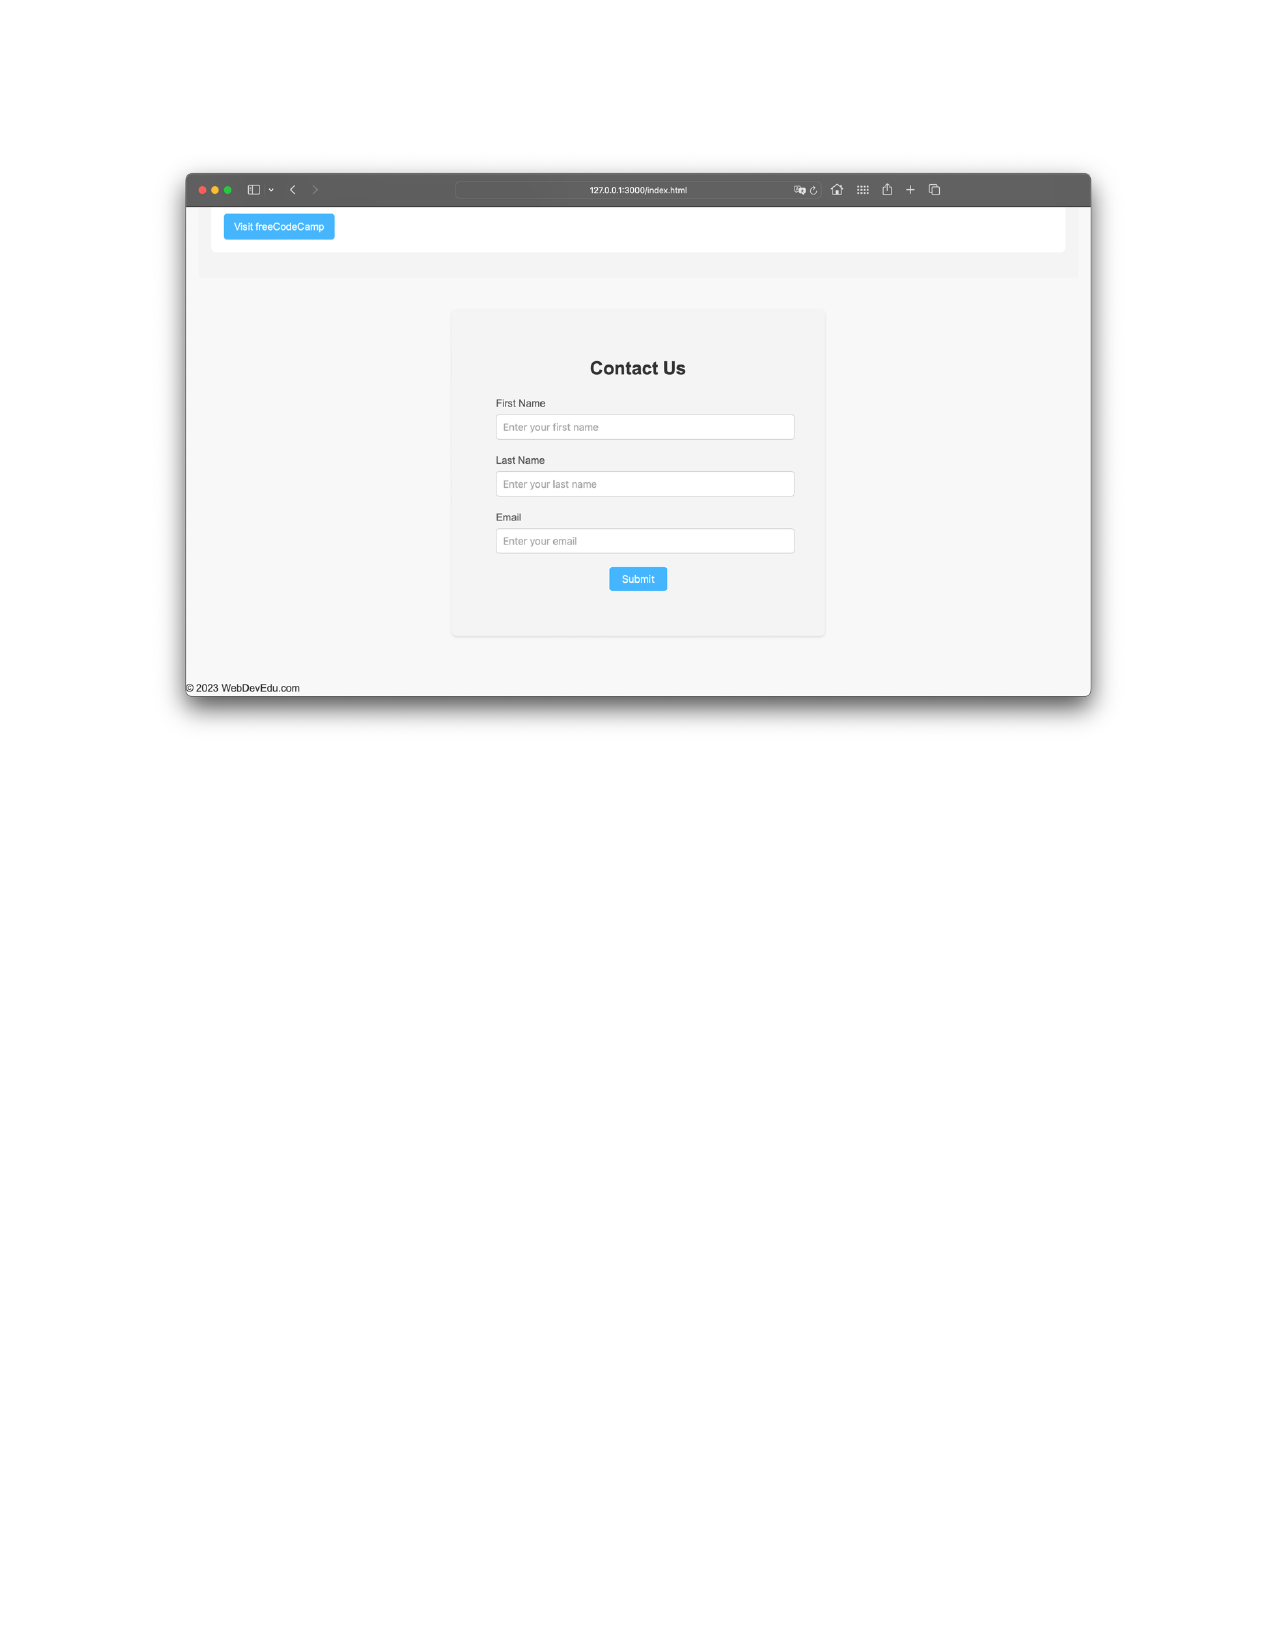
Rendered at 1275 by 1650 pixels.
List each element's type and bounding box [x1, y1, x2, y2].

picture [150, 150, 1125, 743]
